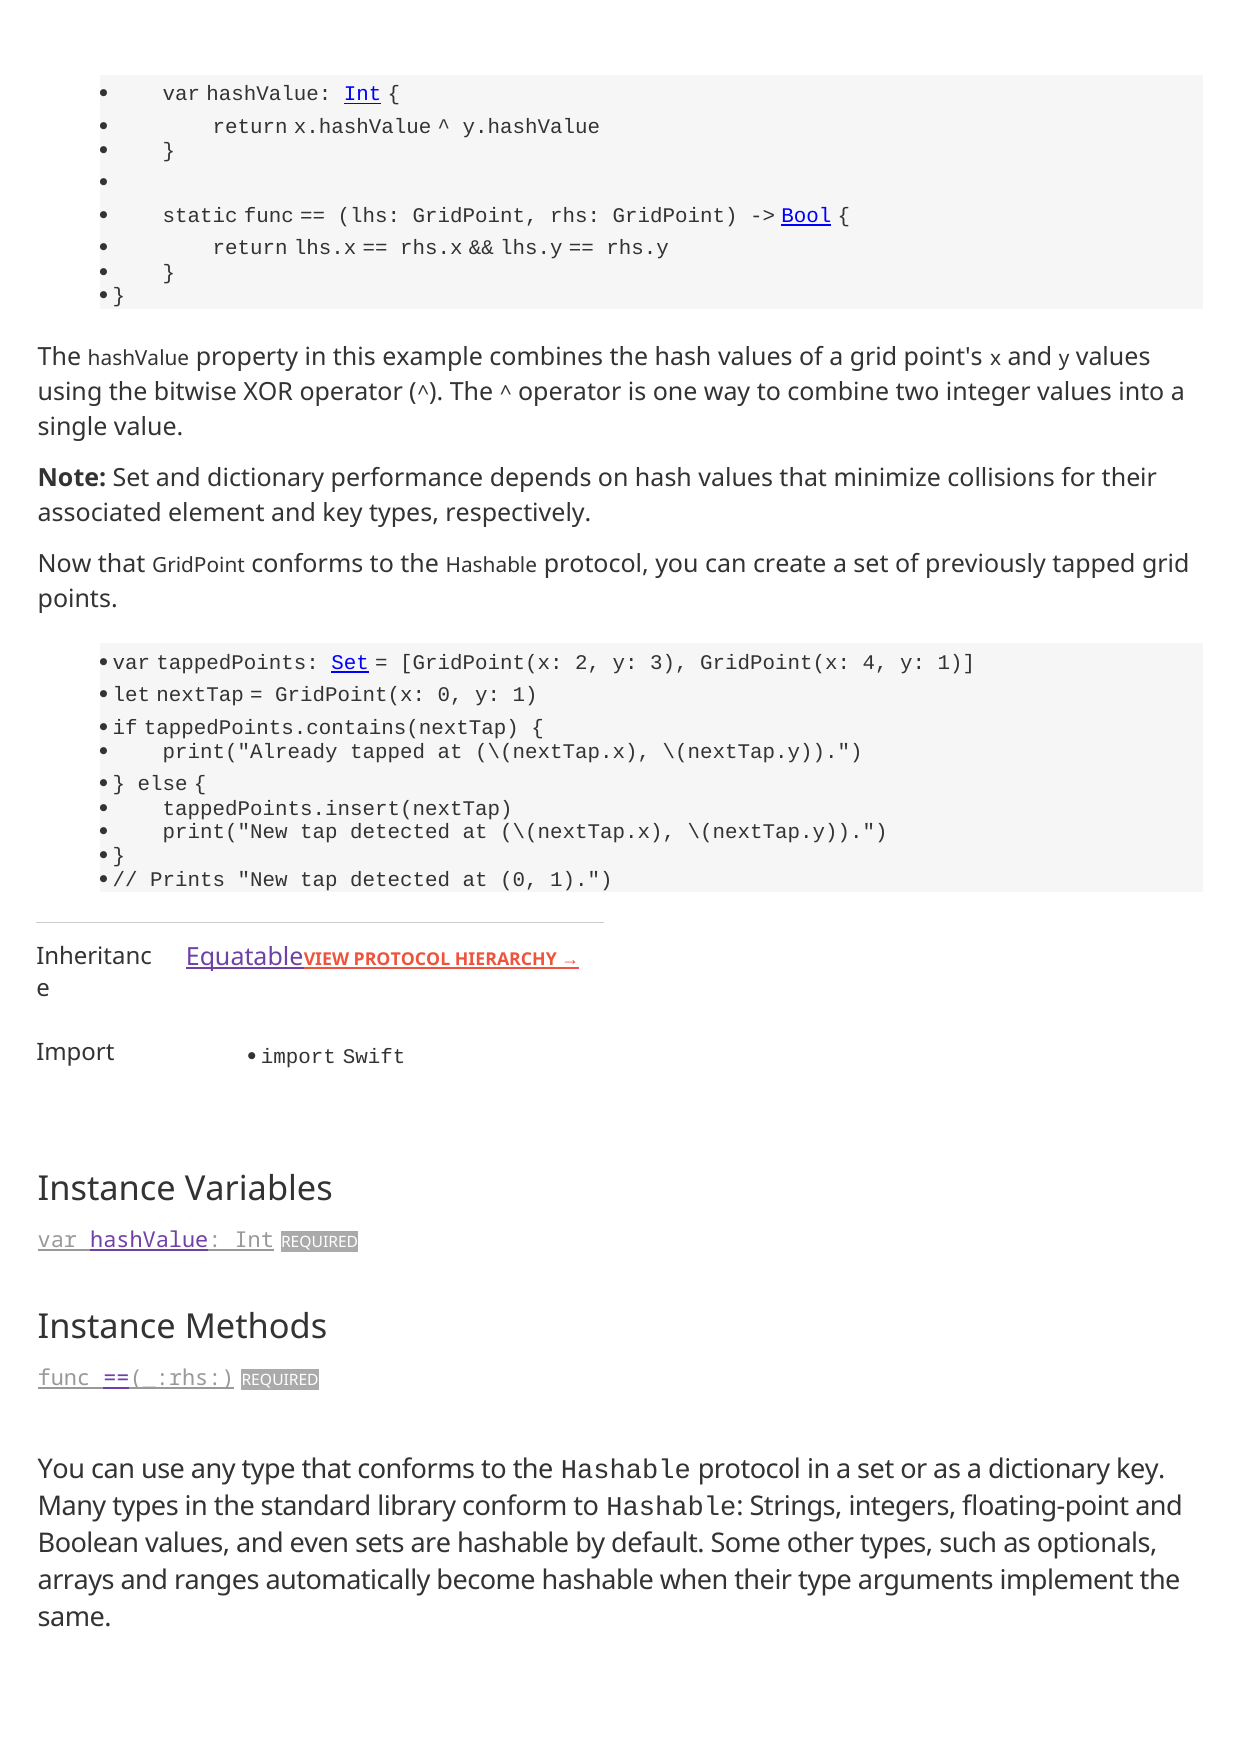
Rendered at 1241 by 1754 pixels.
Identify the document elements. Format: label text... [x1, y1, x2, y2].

subtitle Instance Variables [37, 1163, 1203, 1210]
list } [100, 140, 1203, 164]
list let nextTap = GridPoint(x: 0, y: 1) [100, 676, 1203, 709]
list } [100, 262, 1203, 285]
table_cell import Swift [186, 1019, 604, 1117]
list return x.hashValue ^ y.hashValue [100, 108, 1203, 140]
list var hashValue: Int { [100, 75, 1203, 108]
list // Prints "New tap detected at (0, 1).") [100, 868, 1203, 892]
text The hashValue property in this example combines the hash values of a grid point's x and y values using the bitwise XOR operator (^). The ^ operator is one way to combine two integer values into a single value. [37, 338, 1203, 443]
list print("New tap detected at (\(nextTap.x), \(nextTap.y)).") [100, 821, 1203, 845]
text var hashValue: Int REQUIRED [37, 1218, 1203, 1255]
subtitle Instance Methods [37, 1302, 1203, 1349]
text func ==(_:rhs:) REQUIRED [37, 1357, 1203, 1393]
table_cell Import [36, 1019, 186, 1117]
list var tappedPoints: Set = [GridPoint(x: 2, y: 3), GridPoint(x: 4, y: 1)] [100, 643, 1203, 676]
list return lhs.x == rhs.x && lhs.y == rhs.y [100, 229, 1203, 262]
text Now that GridPoint conforms to the Hashable protocol, you can create a set of previously tapped grid points. [37, 544, 1203, 614]
list tappedPoints.insert(nextTap) [100, 798, 1203, 821]
list print("Already tapped at (\(nextTap.x), \(nextTap.y)).") [100, 741, 1203, 765]
text Note: Set and dictionary performance depends on hash values that minimize collisions for their associated element and key types, respectively. [37, 459, 1203, 529]
list static func == (lhs: GridPoint, rhs: GridPoint) -> Bool { [100, 196, 1203, 229]
list } [100, 845, 1203, 868]
table_header Inheritance [36, 923, 186, 1019]
list } else { [100, 765, 1203, 798]
list } [100, 285, 1203, 309]
table_header EquatableVIEW PROTOCOL HIERARCHY → [186, 923, 604, 1019]
text You can use any type that conforms to the Hashable protocol in a set or as a dictionary key. Many types in the standard library conform to Hashable: Strings, integers, floating-point and Boolean values, and even sets are hashable by default. Some other types, such as optionals, arrays and ranges automatically become hashable when their type arguments implement the same. [37, 1449, 1203, 1634]
list if tappedPoints.contains(nextTap) { [100, 709, 1203, 741]
